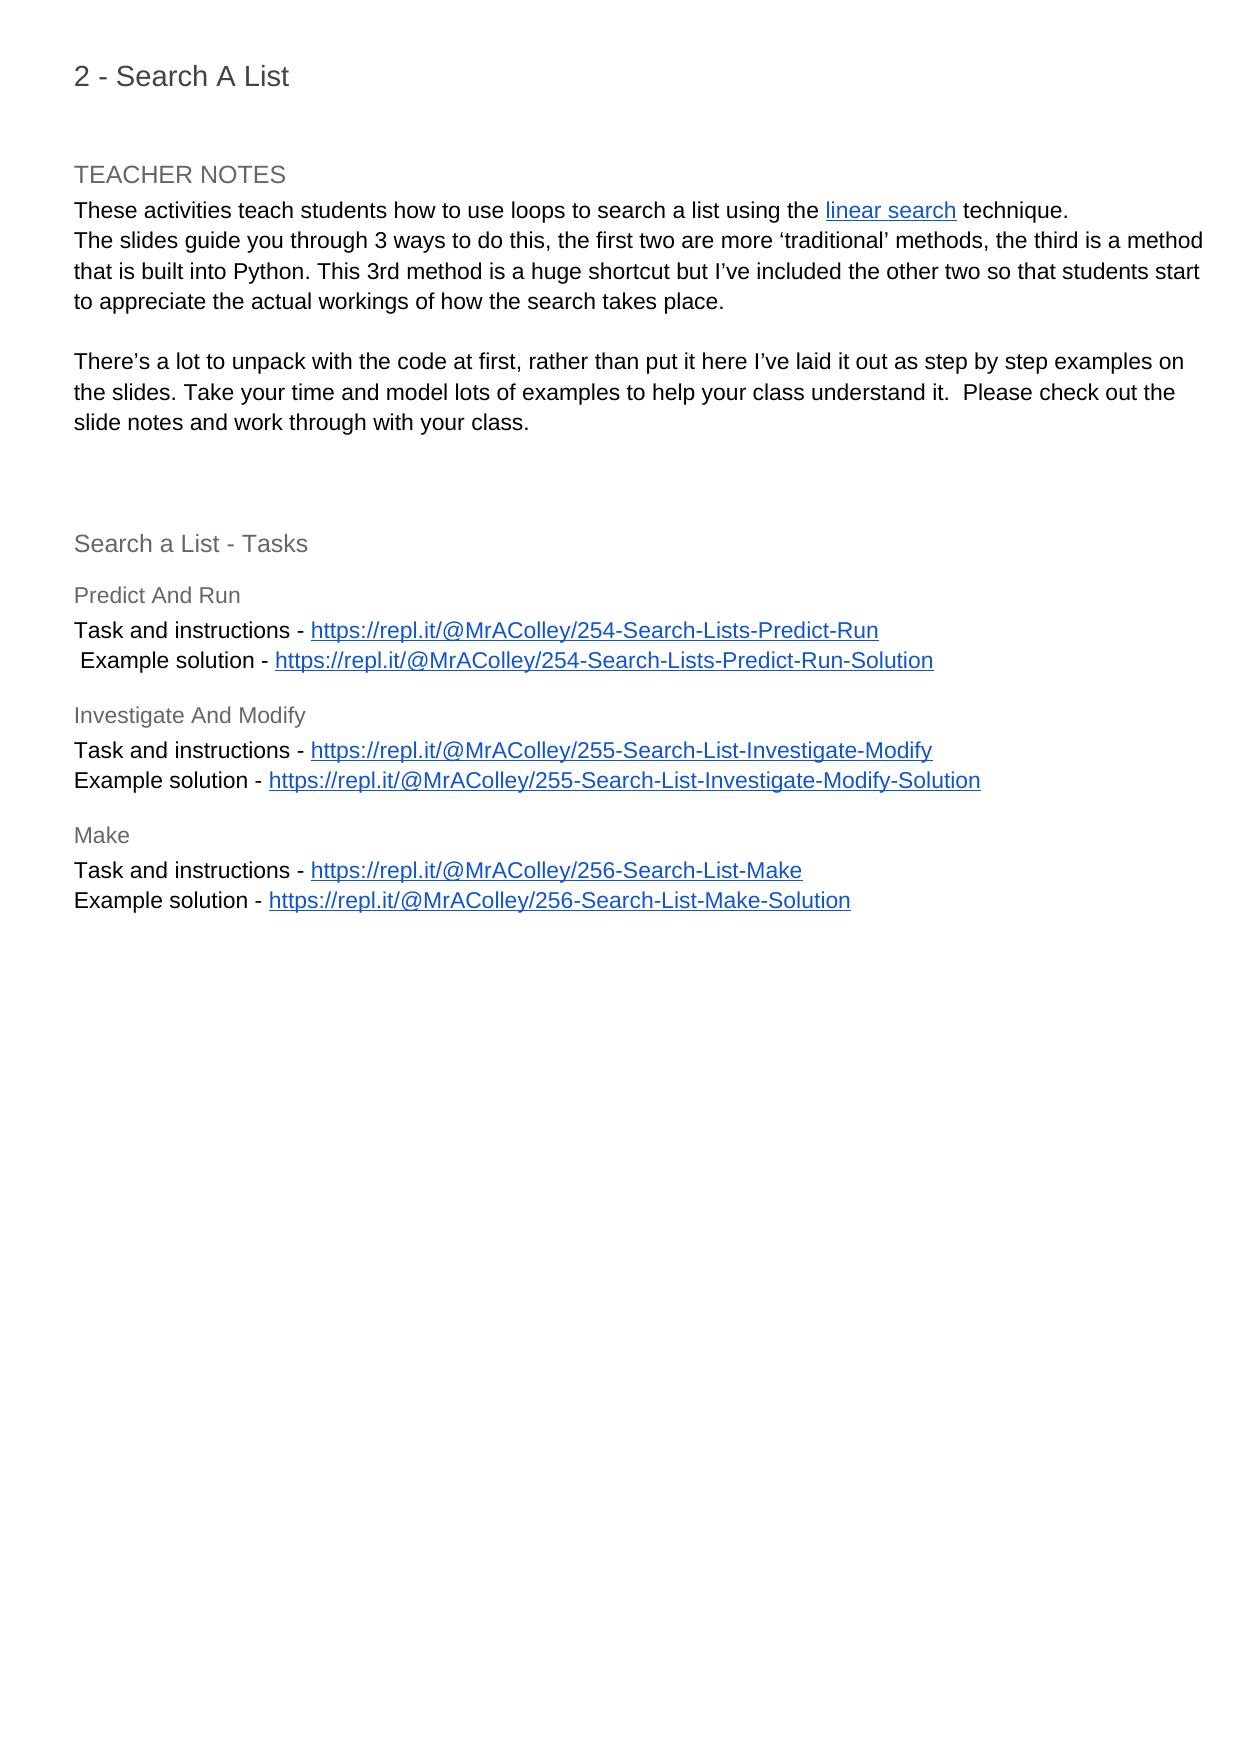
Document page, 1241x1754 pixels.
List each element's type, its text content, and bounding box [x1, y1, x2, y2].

text Task and instructions - https://repl.it/@MrAColley/255-Search-List-Investigate-Modify [74, 737, 1210, 763]
subtitle Investigate And Modify [74, 702, 1210, 729]
subtitle Search a List - Tasks [74, 528, 1210, 557]
subtitle Make [74, 822, 1210, 849]
text Example solution - https://repl.it/@MrAColley/254-Search-Lists-Predict-Run-Solution [74, 647, 1210, 673]
text These activities teach students how to use loops to search a list using the linear search technique. [74, 197, 1210, 224]
subtitle TEACHER NOTES [74, 160, 1210, 189]
text There’s a lot to unpack with the code at first, rather than put it here I’ve laid it out as step by step examples on the slides. Take your time and model lots of examples to help your class understand it. Please check out the slide notes and work through with your class. [74, 348, 1210, 435]
subtitle 2 - Search A List [74, 59, 1210, 92]
text The slides guide you through 3 ways to do this, the first two are more ‘traditional’ methods, the third is a method that is built into Python. This 3rd method is a huge shortcut but I’ve included the other two so that students start to appreciate the actual workings of how the search takes place. [74, 227, 1210, 314]
text Example solution - https://repl.it/@MrAColley/255-Search-List-Investigate-Modify-Solution [74, 767, 1210, 794]
text Task and instructions - https://repl.it/@MrAColley/256-Search-List-Make [74, 857, 1210, 883]
subtitle Predict And Run [74, 582, 1210, 609]
text Task and instructions - https://repl.it/@MrAColley/254-Search-Lists-Predict-Run [74, 617, 1210, 643]
text Example solution - https://repl.it/@MrAColley/256-Search-List-Make-Solution [74, 887, 1210, 914]
